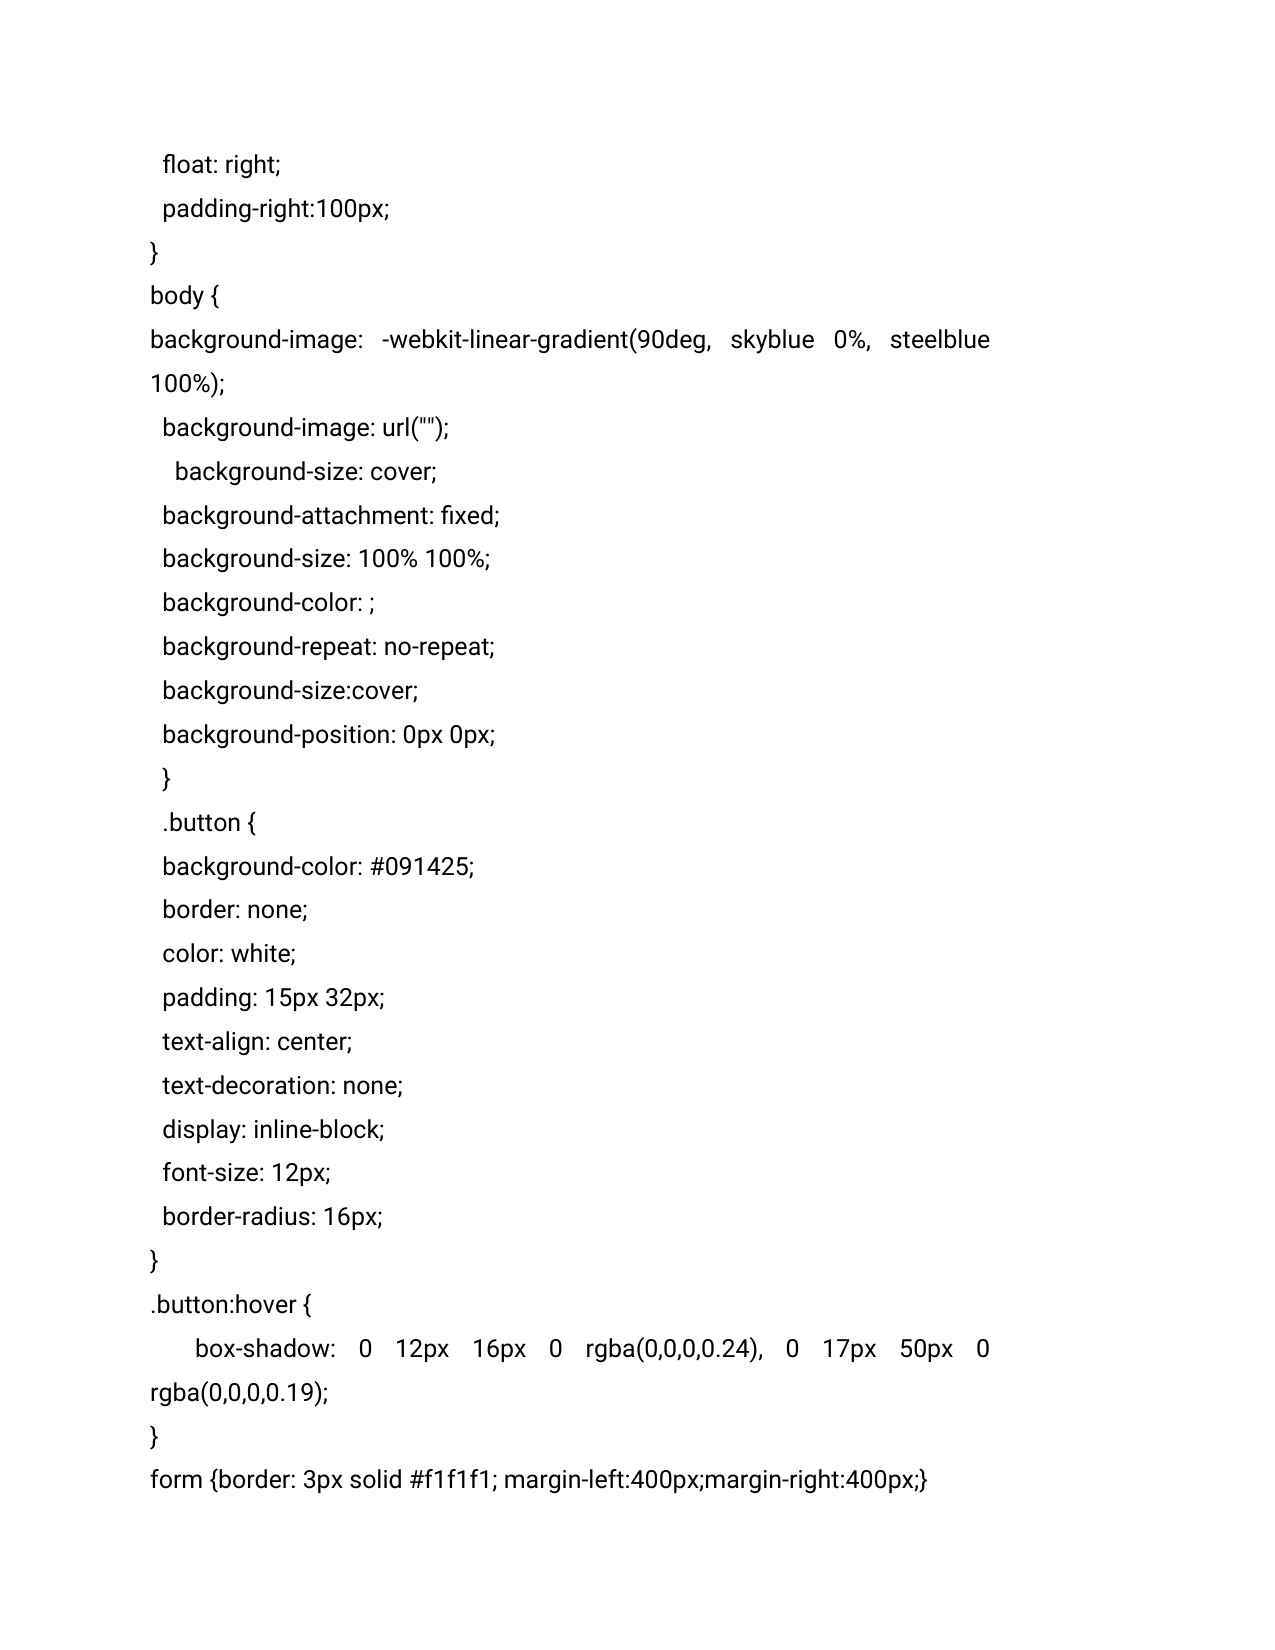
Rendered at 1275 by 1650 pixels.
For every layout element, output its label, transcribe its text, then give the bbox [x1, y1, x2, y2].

text font-size: 12px; [150, 1159, 991, 1188]
text } [150, 1246, 991, 1276]
text body { [150, 282, 991, 311]
text background-attachment: fixed; [150, 501, 991, 530]
text } [150, 764, 991, 793]
text text-align: center; [150, 1027, 991, 1056]
text border: none; [150, 896, 991, 925]
text border-radius: 16px; [150, 1202, 991, 1232]
text background-repeat: no-repeat; [150, 632, 991, 662]
text background-size:cover; [150, 676, 991, 706]
text } [150, 238, 991, 267]
text text-decoration: none; [150, 1071, 991, 1100]
text background-image: url(""); [150, 413, 991, 442]
text float: right; [150, 150, 991, 179]
text padding-right:100px; [150, 194, 991, 223]
text } [150, 1422, 991, 1451]
text background-position: 0px 0px; [150, 720, 991, 749]
text .button { [150, 808, 991, 837]
text background-color: ; [150, 588, 991, 618]
text box-shadow: 0 12px 16px 0 rgba(0,0,0,0.24), 0 17px 50px 0 rgba(0,0,0,0.19); [150, 1334, 991, 1407]
text display: inline-block; [150, 1115, 991, 1144]
text padding: 15px 32px; [150, 983, 991, 1012]
text background-color: #091425; [150, 852, 991, 881]
text .button:hover { [150, 1290, 991, 1319]
text form {border: 3px solid #f1f1f1; margin-left:400px;margin-right:400px;} [150, 1466, 991, 1495]
text background-image: -webkit-linear-gradient(90deg, skyblue 0%, steelblue 100%); [150, 325, 991, 398]
text background-size: cover; [150, 457, 991, 486]
text color: white; [150, 939, 991, 969]
text background-size: 100% 100%; [150, 545, 991, 574]
